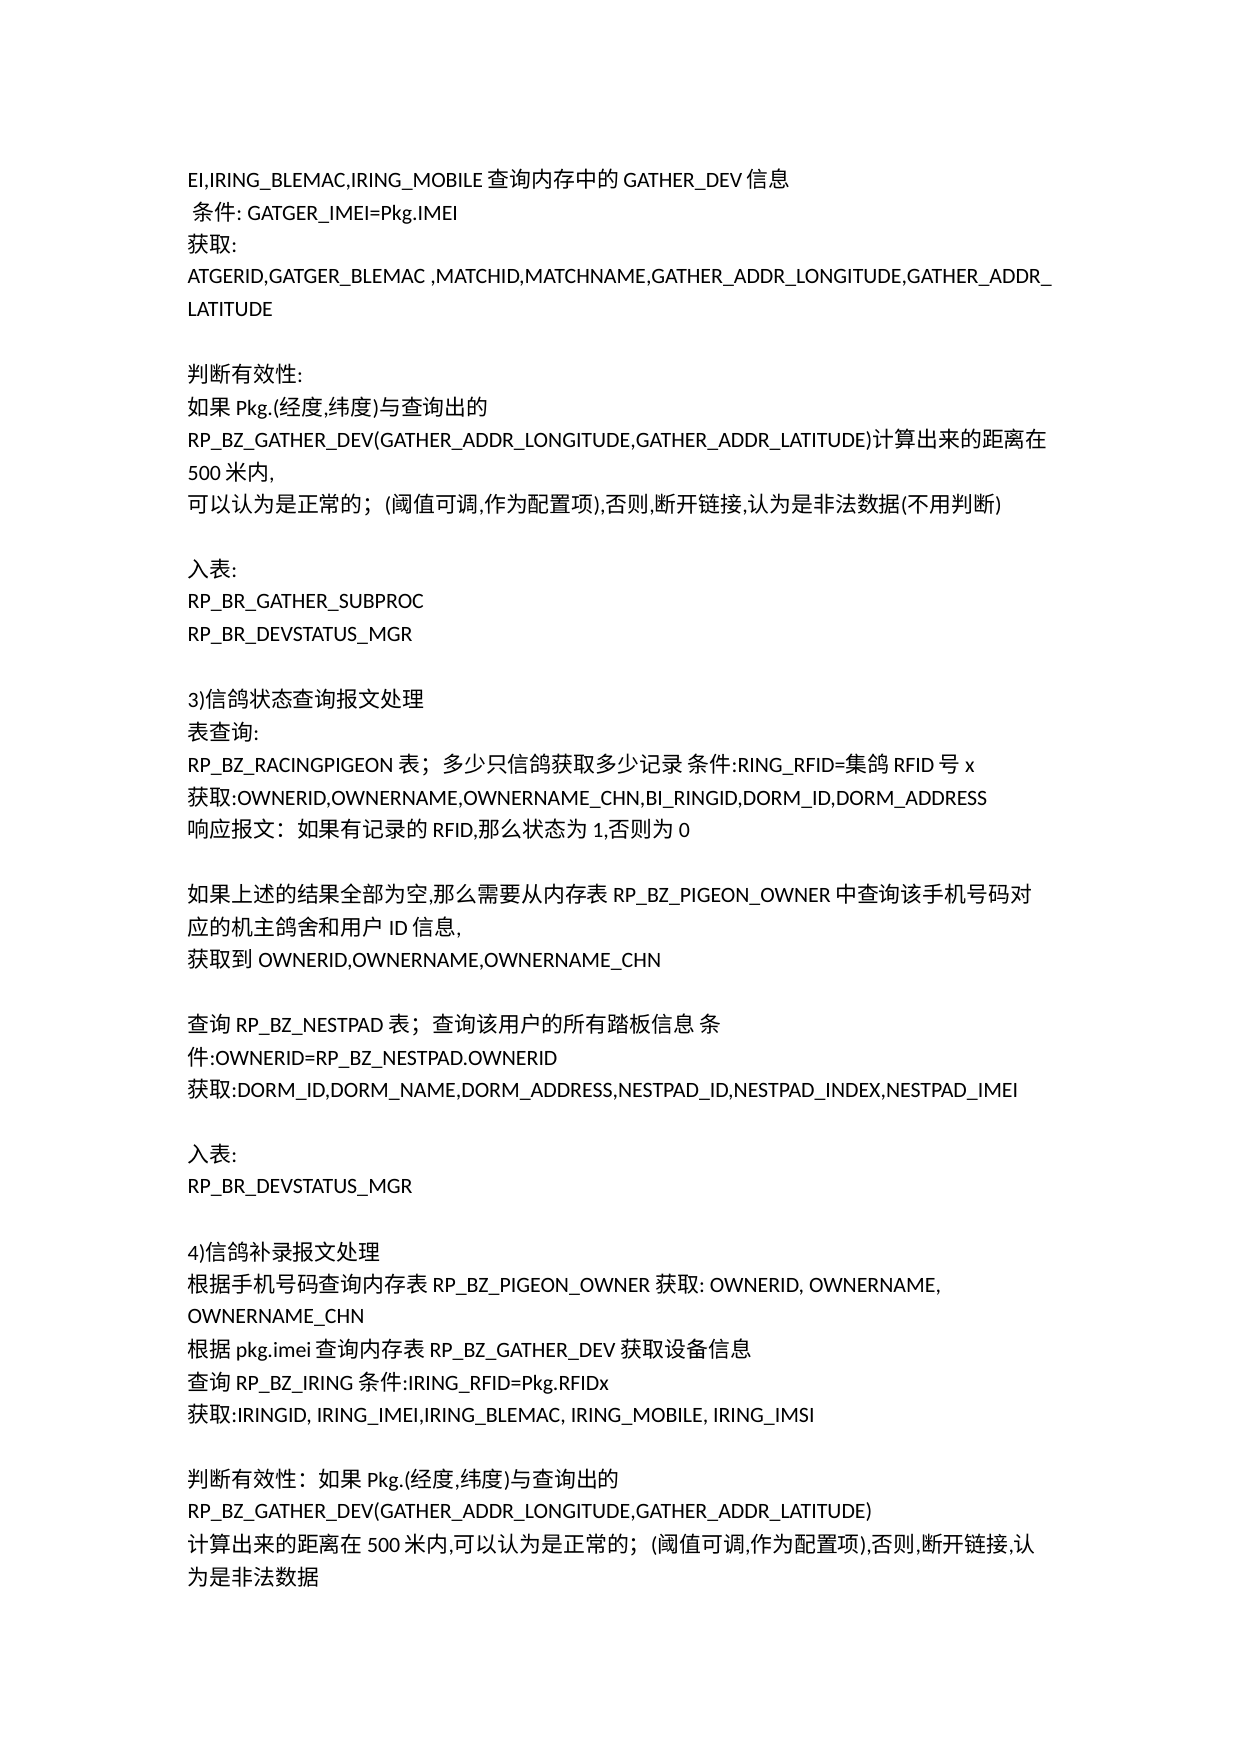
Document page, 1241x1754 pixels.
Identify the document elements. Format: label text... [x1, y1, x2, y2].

text 响应报文：如果有记录的RFID,那么状态为1,否则为0 [187, 812, 1053, 844]
text 入表: [187, 1137, 1053, 1169]
text 根据pkg.imei查询内存表RP_BZ_GATHER_DEV 获取设备信息 [187, 1332, 1053, 1364]
text 4)信鸽补录报文处理 [187, 1234, 1053, 1267]
text 获取到 OWNERID,OWNERNAME,OWNERNAME_CHN [187, 942, 1053, 974]
text 3)信鸽状态查询报文处理 [187, 682, 1053, 714]
text 表查询: [187, 714, 1053, 747]
text 获取:OWNERID,OWNERNAME,OWNERNAME_CHN,BI_RINGID,DORM_ID,DORM_ADDRESS [187, 779, 1053, 812]
text 可以认为是正常的；(阈值可调,作为配置项),否则,断开链接,认为是非法数据(不用判断) [187, 487, 1053, 519]
text 查询RP_BZ_IRING 条件:IRING_RFID=Pkg.RFIDx [187, 1364, 1053, 1397]
text 根据手机号码查询内存表RP_BZ_PIGEON_OWNER 获取: OWNERID, OWNERNAME, OWNERNAME_CHN [187, 1267, 1053, 1332]
text 判断有效性: [187, 357, 1053, 389]
text 如果Pkg.(经度,纬度)与查询出的RP_BZ_GATHER_DEV(GATHER_ADDR_LONGITUDE,GATHER_ADDR_LATITUDE)计算出来的距离在500米内, [187, 389, 1053, 487]
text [187, 162, 1053, 194]
text 获取: [187, 227, 1053, 259]
text RP_BR_DEVSTATUS_MGR [187, 617, 1053, 649]
text ATGERID,GATGER_BLEMAC ,MATCHID,MATCHNAME,GATHER_ADDR_LONGITUDE,GATHER_ADDR_LATITUDE [187, 259, 1053, 324]
text 入表: [187, 552, 1053, 584]
text 计算出来的距离在500米内,可以认为是正常的；(阈值可调,作为配置项),否则,断开链接,认为是非法数据 [187, 1527, 1053, 1592]
text 查询RP_BZ_NESTPAD 表；查询该用户的所有踏板信息 条件:OWNERID=RP_BZ_NESTPAD.OWNERID [187, 1007, 1053, 1072]
text 条件: GATGER_IMEI=Pkg.IMEI [187, 194, 1053, 227]
text RP_BZ_RACINGPIGEON 表；多少只信鸽获取多少记录 条件:RING_RFID=集鸽RFID号x [187, 747, 1053, 779]
text 判断有效性：如果Pkg.(经度,纬度)与查询出的RP_BZ_GATHER_DEV(GATHER_ADDR_LONGITUDE,GATHER_ADDR_LATITUDE) [187, 1462, 1053, 1527]
text 如果上述的结果全部为空,那么需要从内存表RP_BZ_PIGEON_OWNER中查询该手机号码对应的机主鸽舍和用户ID信息, [187, 877, 1053, 942]
text RP_BR_GATHER_SUBPROC [187, 584, 1053, 617]
text 获取:DORM_ID,DORM_NAME,DORM_ADDRESS,NESTPAD_ID,NESTPAD_INDEX,NESTPAD_IMEI [187, 1072, 1053, 1104]
text RP_BR_DEVSTATUS_MGR [187, 1169, 1053, 1202]
text 获取:IRINGID, IRING_IMEI,IRING_BLEMAC, IRING_MOBILE, IRING_IMSI [187, 1397, 1053, 1429]
